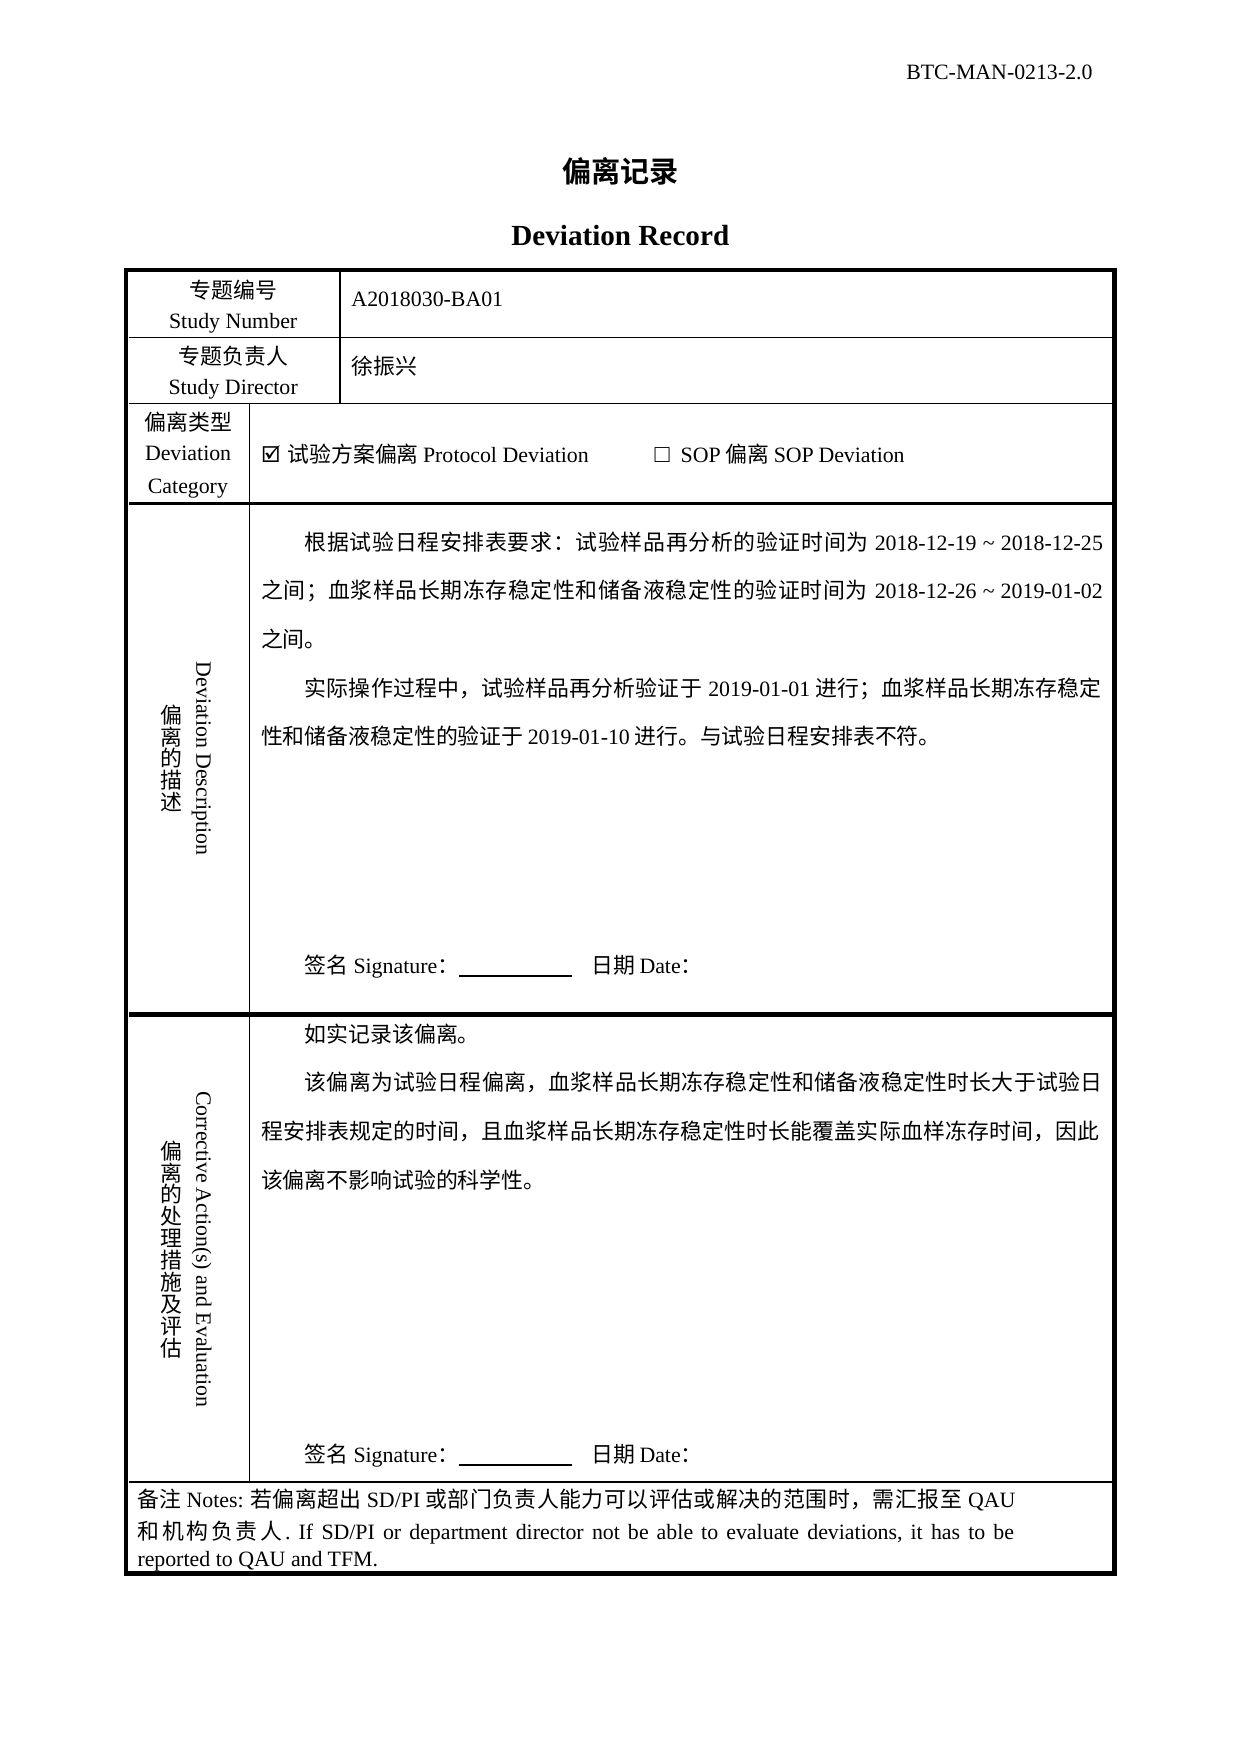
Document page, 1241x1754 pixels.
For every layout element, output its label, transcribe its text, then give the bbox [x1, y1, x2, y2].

table_cell 根据试验日程安排表要求：试验样品再分析的验证时间为2018-12-19 ~ 2018-12-25 之间；血浆样品长期冻存稳定性和储备液稳定性的验证时间为2018-12-26 ~ 2019-01-02之间。 实际操作过程中，试验样品再分析验证于2019-01-01进行；血浆样品长期冻存稳定性和储备液稳定性的验证于2019-01-10进行。与试验日程安排表不符。 签名 Signature： 日期Date： [250, 505, 1112, 1012]
subtitle Deviation Record [148, 202, 1092, 267]
table_cell 备注Notes: 若偏离超出SD/PI或部门负责人能力可以评估或解决的范围时，需汇报至QAU和机构负责人. If SD/PI or department director not be able to evaluate deviations, it has to be reported to QAU and TFM. [128, 1482, 1112, 1571]
table_cell 试验方案偏离Protocol Deviation □ SOP偏离 SOP Deviation [250, 404, 1112, 502]
text 偏离记录 [148, 137, 1092, 202]
table_cell 徐振兴 [341, 338, 1112, 403]
table_cell 专题负责人 Study Director [128, 338, 339, 403]
table_header 专题编号 Study Number [128, 272, 339, 337]
table_cell 偏离类型 Deviation Category [128, 404, 249, 502]
table_cell Corrective Action(s) and Evaluation 偏离的处理措施及评估 [128, 1013, 249, 1481]
table_header A2018030-BA01 [341, 272, 1112, 337]
table_cell 如实记录该偏离。 该偏离为试验日程偏离，血浆样品长期冻存稳定性和储备液稳定性时长大于试验日程安排表规定的时间，且血浆样品长期冻存稳定性时长能覆盖实际血样冻存时间，因此该偏离不影响试验的科学性。 签名 Signature： 日期Date： [250, 1017, 1112, 1481]
table_cell Deviation Description 偏离的描述 [128, 503, 249, 1012]
